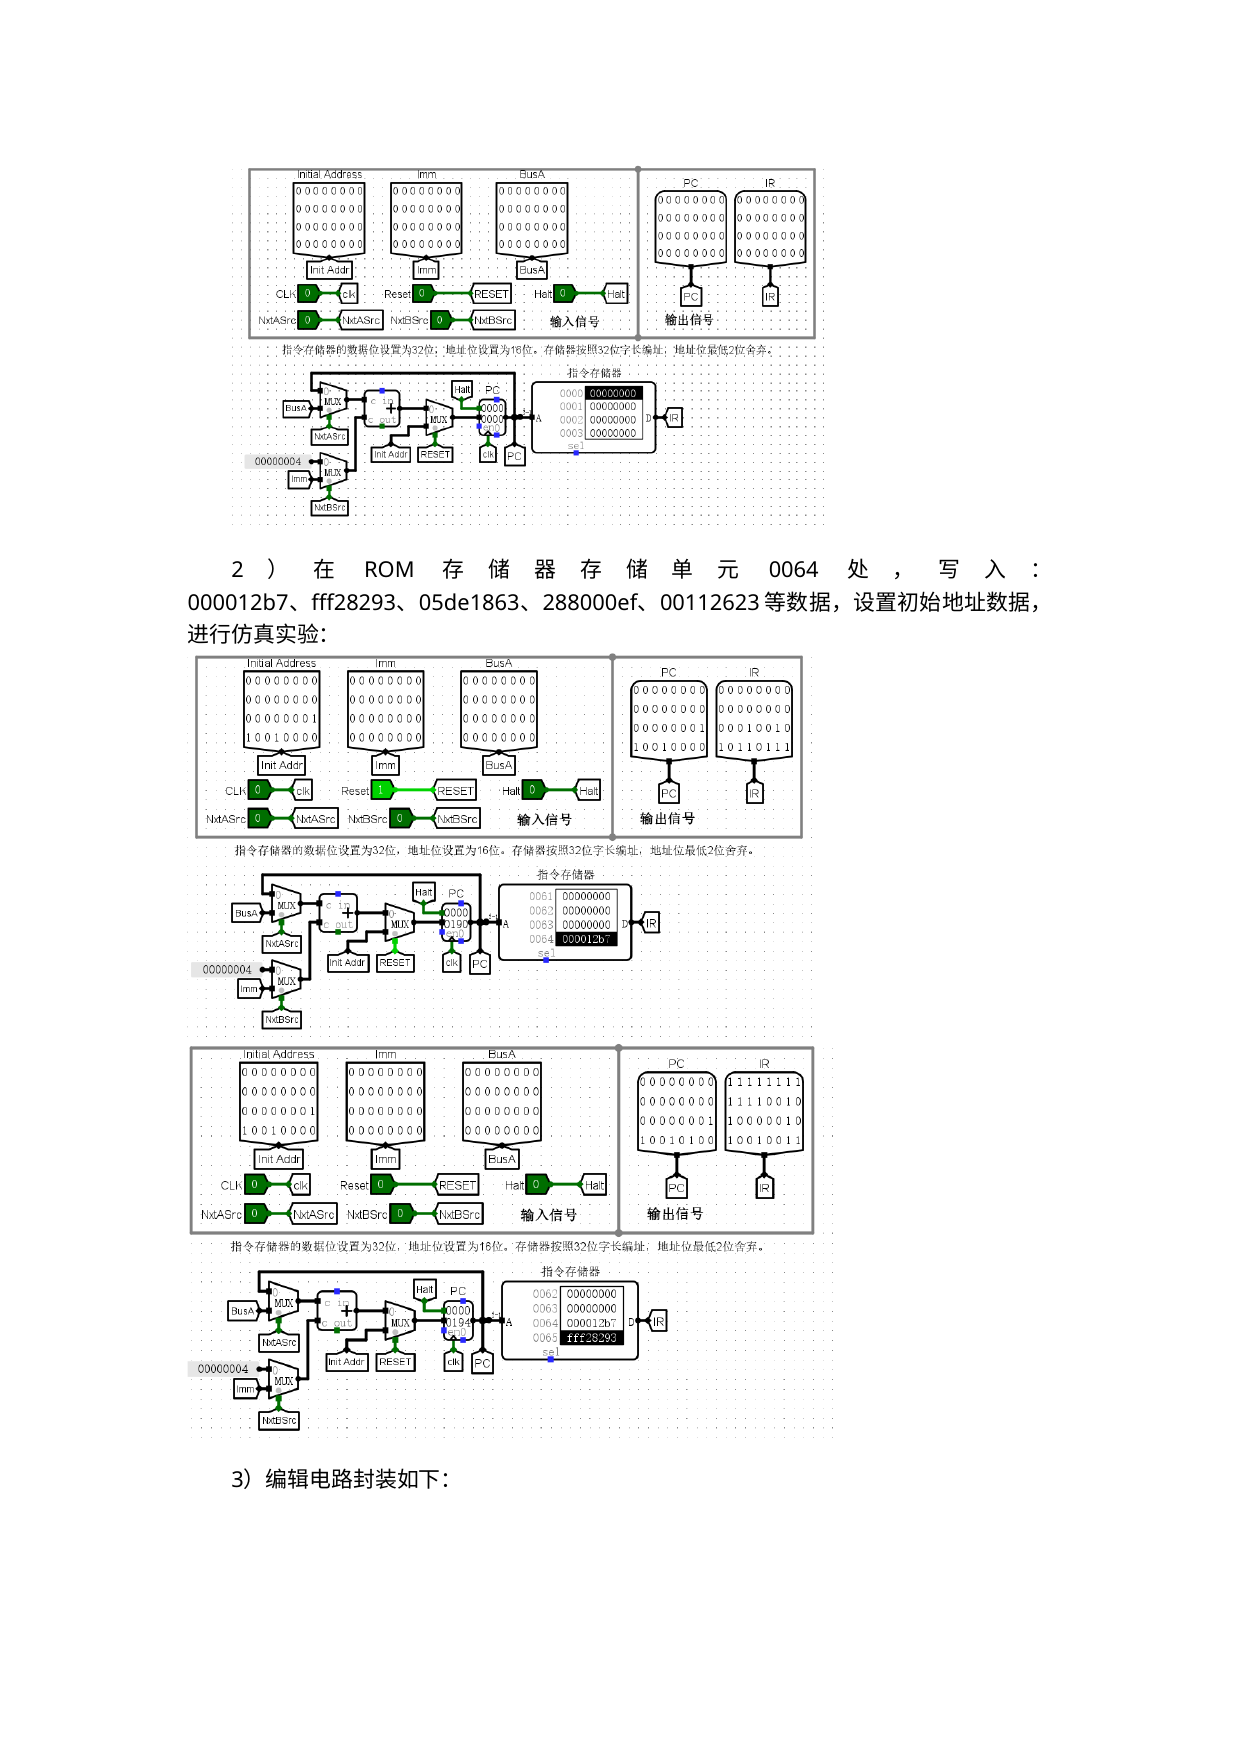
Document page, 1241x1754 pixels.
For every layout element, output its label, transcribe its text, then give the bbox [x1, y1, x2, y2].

text 3）编辑电路封装如下： [187, 1462, 1053, 1494]
text 2）在ROM存储器存储单元0064处，写入：000012b7、fff28293、05de1863、288000ef、00112623等数据，设置初始地址数据，进行仿真实验： [187, 552, 1053, 649]
picture [187, 1039, 842, 1447]
picture [187, 649, 813, 1038]
picture [231, 162, 831, 527]
